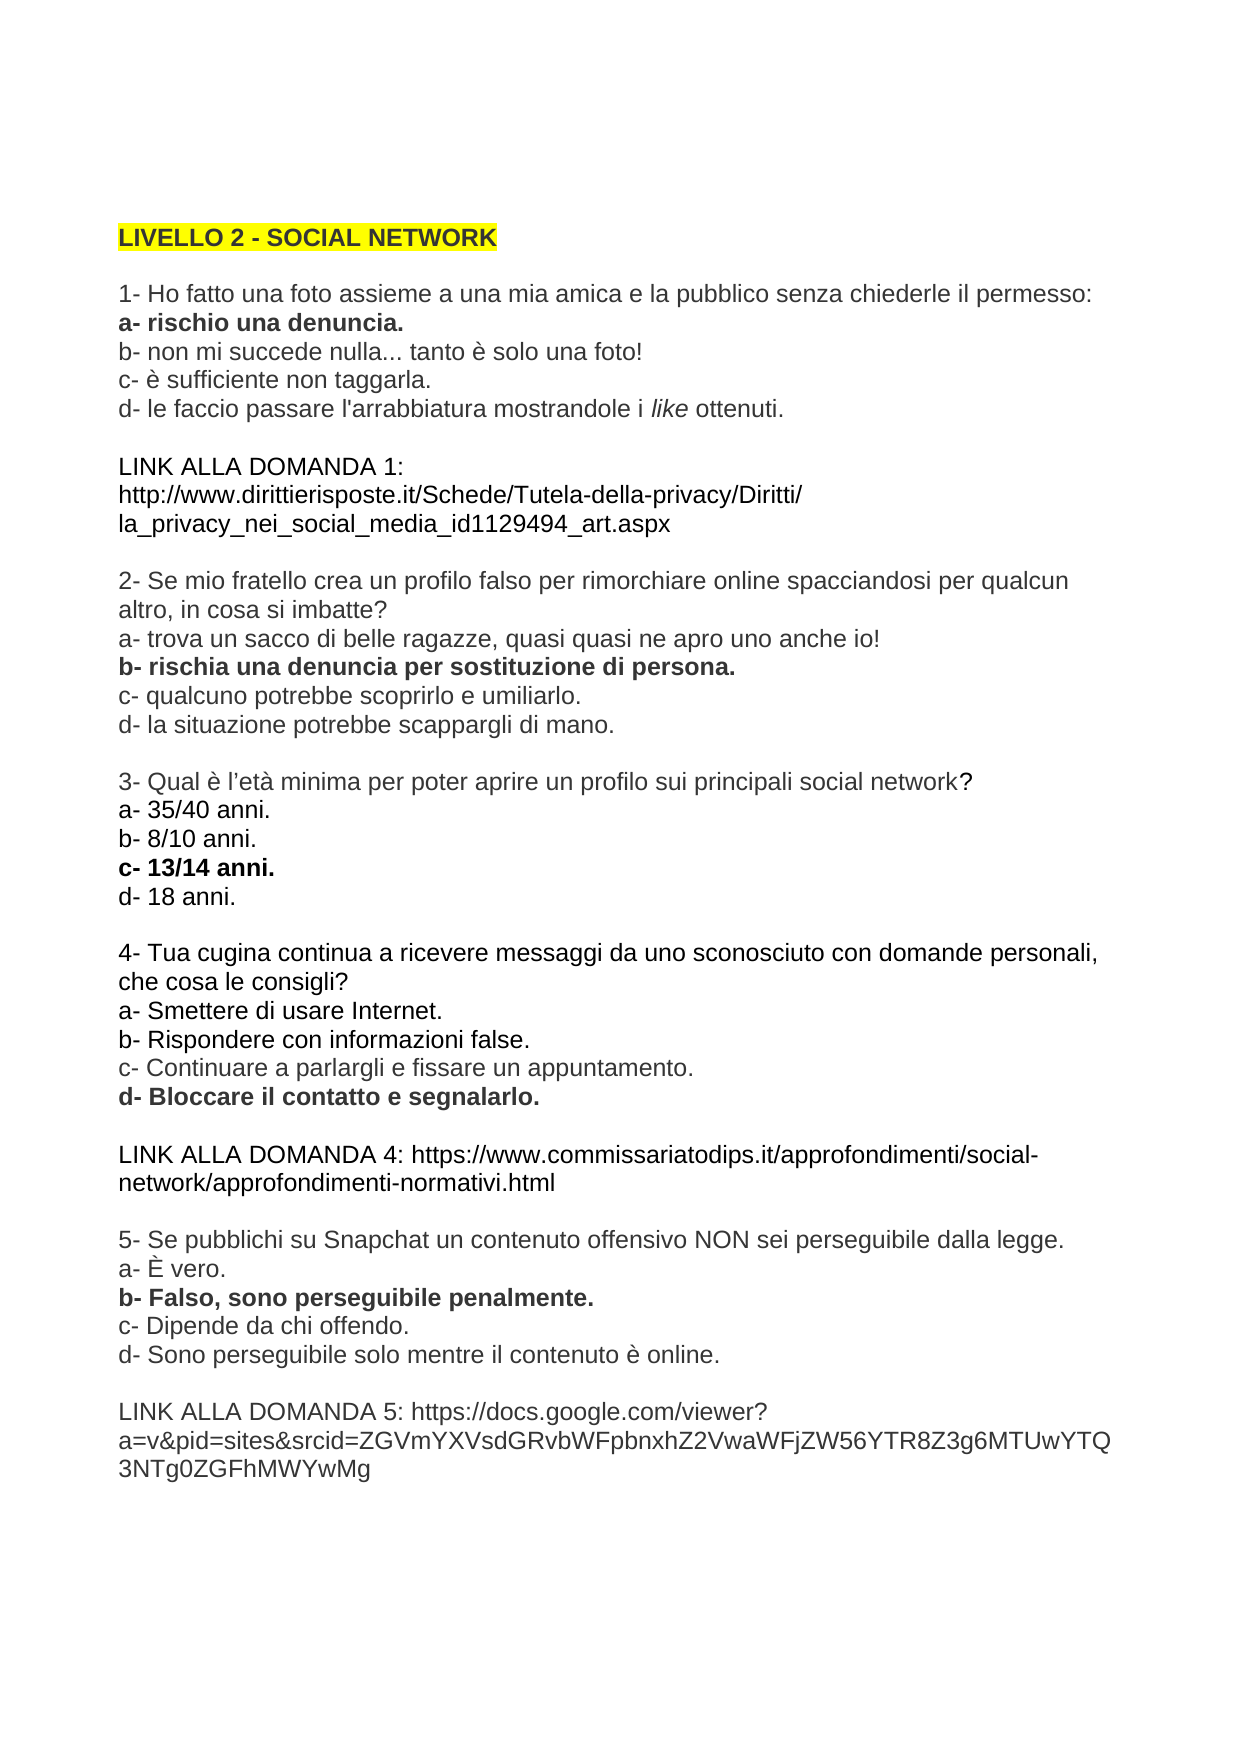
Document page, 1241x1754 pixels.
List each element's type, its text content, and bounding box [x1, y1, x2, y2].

text d- le faccio passare l'arrabbiatura mostrandole i like ottenuti. [118, 394, 1122, 423]
text a- trova un sacco di belle ragazze, quasi quasi ne apro uno anche io! [118, 623, 1122, 652]
text c- Continuare a parlargli e fissare un appuntamento. [118, 1053, 1122, 1082]
text 5- Se pubblichi su Snapchat un contenuto offensivo NON sei perseguibile dalla legge. [118, 1225, 1122, 1254]
text c- 13/14 anni. [118, 853, 1122, 882]
text d- la situazione potrebbe scappargli di mano. [118, 710, 1122, 738]
text LIVELLO 2 - SOCIAL NETWORK [118, 222, 1122, 251]
text b- Rispondere con informazioni false. [118, 1024, 1122, 1053]
text c- è sufficiente non taggarla. [118, 366, 1122, 394]
text b- rischia una denuncia per sostituzione di persona. [118, 652, 1122, 681]
text LINK ALLA DOMANDA 5: https://docs.google.com/viewer?a=v&pid=sites&srcid=ZGVmYXVsdGRvbWFpbnxhZ2VwaWFjZW56YTR8Z3g6MTUwYTQ3NTg0ZGFhMWYwMg [118, 1397, 1122, 1483]
text d- Bloccare il contatto e segnalarlo. [118, 1082, 1122, 1111]
text d- 18 anni. [118, 882, 1122, 910]
text d- Sono perseguibile solo mentre il contenuto è online. [118, 1340, 1122, 1369]
text 2- Se mio fratello crea un profilo falso per rimorchiare online spacciandosi per qualcun altro, in cosa si imbatte? [118, 566, 1122, 623]
text b- Falso, sono perseguibile penalmente. [118, 1283, 1122, 1311]
text LINK ALLA DOMANDA 1: [118, 423, 1122, 481]
text 4- Tua cugina continua a ricevere messaggi da uno sconosciuto con domande personali, che cosa le consigli? [118, 938, 1122, 996]
text 1- Ho fatto una foto assieme a una mia amica e la pubblico senza chiederle il permesso: [118, 279, 1122, 308]
text a- Smettere di usare Internet. [118, 996, 1122, 1024]
text a- È vero. [118, 1254, 1122, 1283]
text c- Dipende da chi offendo. [118, 1311, 1122, 1340]
text a- rischio una denuncia. [118, 308, 1122, 337]
text 3- Qual è l’età minima per poter aprire un profilo sui principali social network? [118, 767, 1122, 795]
text b- non mi succede nulla... tanto è solo una foto! [118, 337, 1122, 366]
text c- qualcuno potrebbe scoprirlo e umiliarlo. [118, 681, 1122, 710]
text LINK ALLA DOMANDA 4: https://www.commissariatodips.it/approfondimenti/social-network/approfondimenti-normativi.html [118, 1111, 1122, 1197]
text http://www.dirittierisposte.it/Schede/Tutela-della-privacy/Diritti/la_privacy_nei_social_media_id1129494_art.aspx [118, 481, 1122, 538]
text a- 35/40 anni. [118, 795, 1122, 824]
text b- 8/10 anni. [118, 824, 1122, 853]
